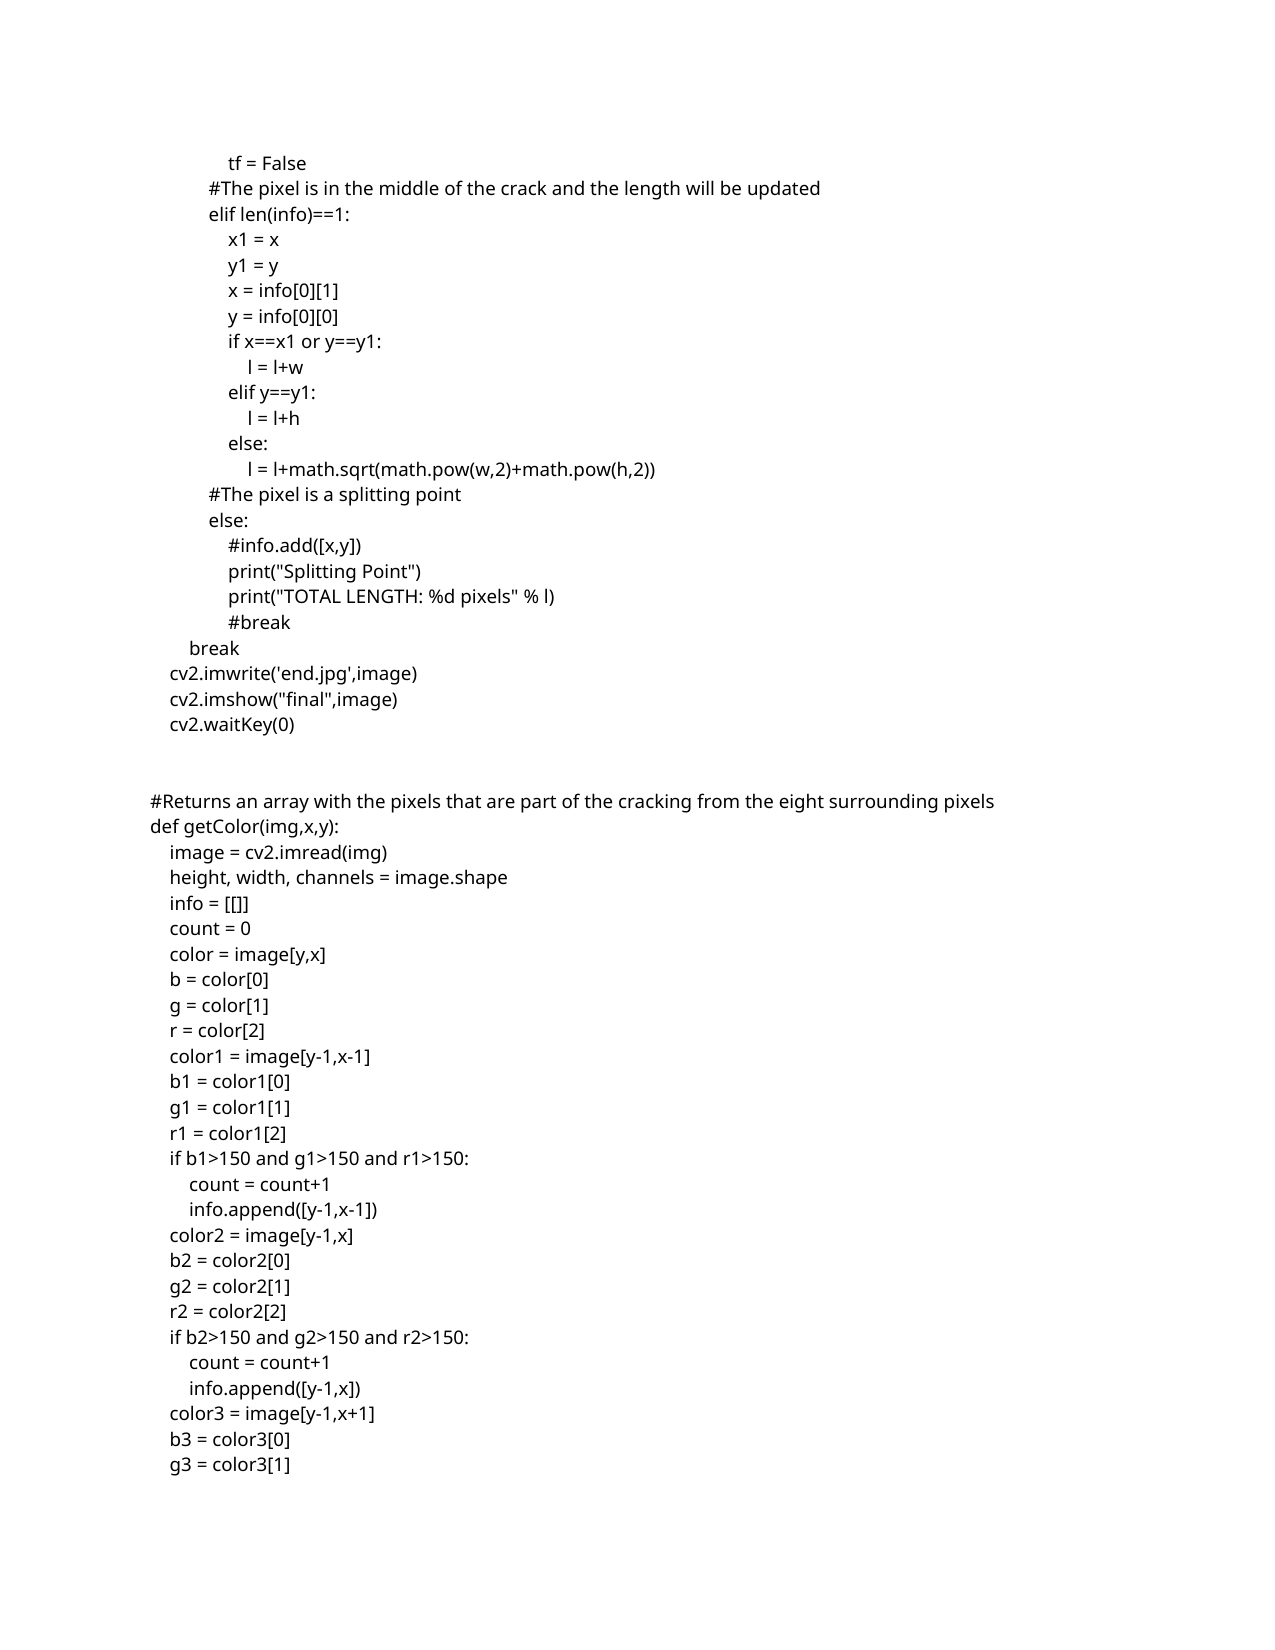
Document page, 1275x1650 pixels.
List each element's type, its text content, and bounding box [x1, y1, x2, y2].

text count = count+1 [150, 1349, 1125, 1375]
text g2 = color2[1] [150, 1273, 1125, 1298]
text b = color[0] [150, 967, 1125, 992]
text info.append([y-1,x-1]) [150, 1196, 1125, 1222]
text l = l+w [150, 354, 1125, 380]
text color1 = image[y-1,x-1] [150, 1043, 1125, 1069]
text elif len(info)==1: [150, 201, 1125, 227]
text #break [150, 609, 1125, 635]
text #The pixel is a splitting point [150, 482, 1125, 507]
text color3 = image[y-1,x+1] [150, 1401, 1125, 1426]
text r = color[2] [150, 1018, 1125, 1043]
text elif y==y1: [150, 380, 1125, 405]
text info = [[]] [150, 890, 1125, 916]
text r1 = color1[2] [150, 1120, 1125, 1145]
text cv2.imwrite('end.jpg',image) [150, 660, 1125, 686]
text g3 = color3[1] [150, 1452, 1125, 1477]
text else: [150, 507, 1125, 533]
text g1 = color1[1] [150, 1094, 1125, 1120]
text break [150, 635, 1125, 660]
text print("Splitting Point") [150, 558, 1125, 584]
text y1 = y [150, 252, 1125, 278]
text b3 = color3[0] [150, 1426, 1125, 1452]
text height, width, channels = image.shape [150, 864, 1125, 890]
text #The pixel is in the middle of the crack and the length will be updated [150, 176, 1125, 201]
text print("TOTAL LENGTH: %d pixels" % l) [150, 584, 1125, 609]
text b1 = color1[0] [150, 1069, 1125, 1094]
text color = image[y,x] [150, 941, 1125, 967]
text #Returns an array with the pixels that are part of the cracking from the eight surrounding pixels [150, 788, 1125, 813]
text l = l+math.sqrt(math.pow(w,2)+math.pow(h,2)) [150, 456, 1125, 482]
text tf = False [150, 150, 1125, 176]
text cv2.imshow("final",image) [150, 686, 1125, 711]
text g = color[1] [150, 992, 1125, 1018]
text b2 = color2[0] [150, 1247, 1125, 1273]
text r2 = color2[2] [150, 1298, 1125, 1324]
text if b1>150 and g1>150 and r1>150: [150, 1145, 1125, 1171]
text y = info[0][0] [150, 303, 1125, 329]
text count = 0 [150, 916, 1125, 941]
text def getColor(img,x,y): [150, 813, 1125, 839]
text else: [150, 431, 1125, 456]
text count = count+1 [150, 1171, 1125, 1196]
text color2 = image[y-1,x] [150, 1222, 1125, 1247]
text cv2.waitKey(0) [150, 711, 1125, 737]
text image = cv2.imread(img) [150, 839, 1125, 864]
text #info.add([x,y]) [150, 533, 1125, 558]
text l = l+h [150, 405, 1125, 431]
text x1 = x [150, 227, 1125, 252]
text info.append([y-1,x]) [150, 1375, 1125, 1401]
text x = info[0][1] [150, 278, 1125, 303]
text if x==x1 or y==y1: [150, 329, 1125, 354]
text if b2>150 and g2>150 and r2>150: [150, 1324, 1125, 1349]
